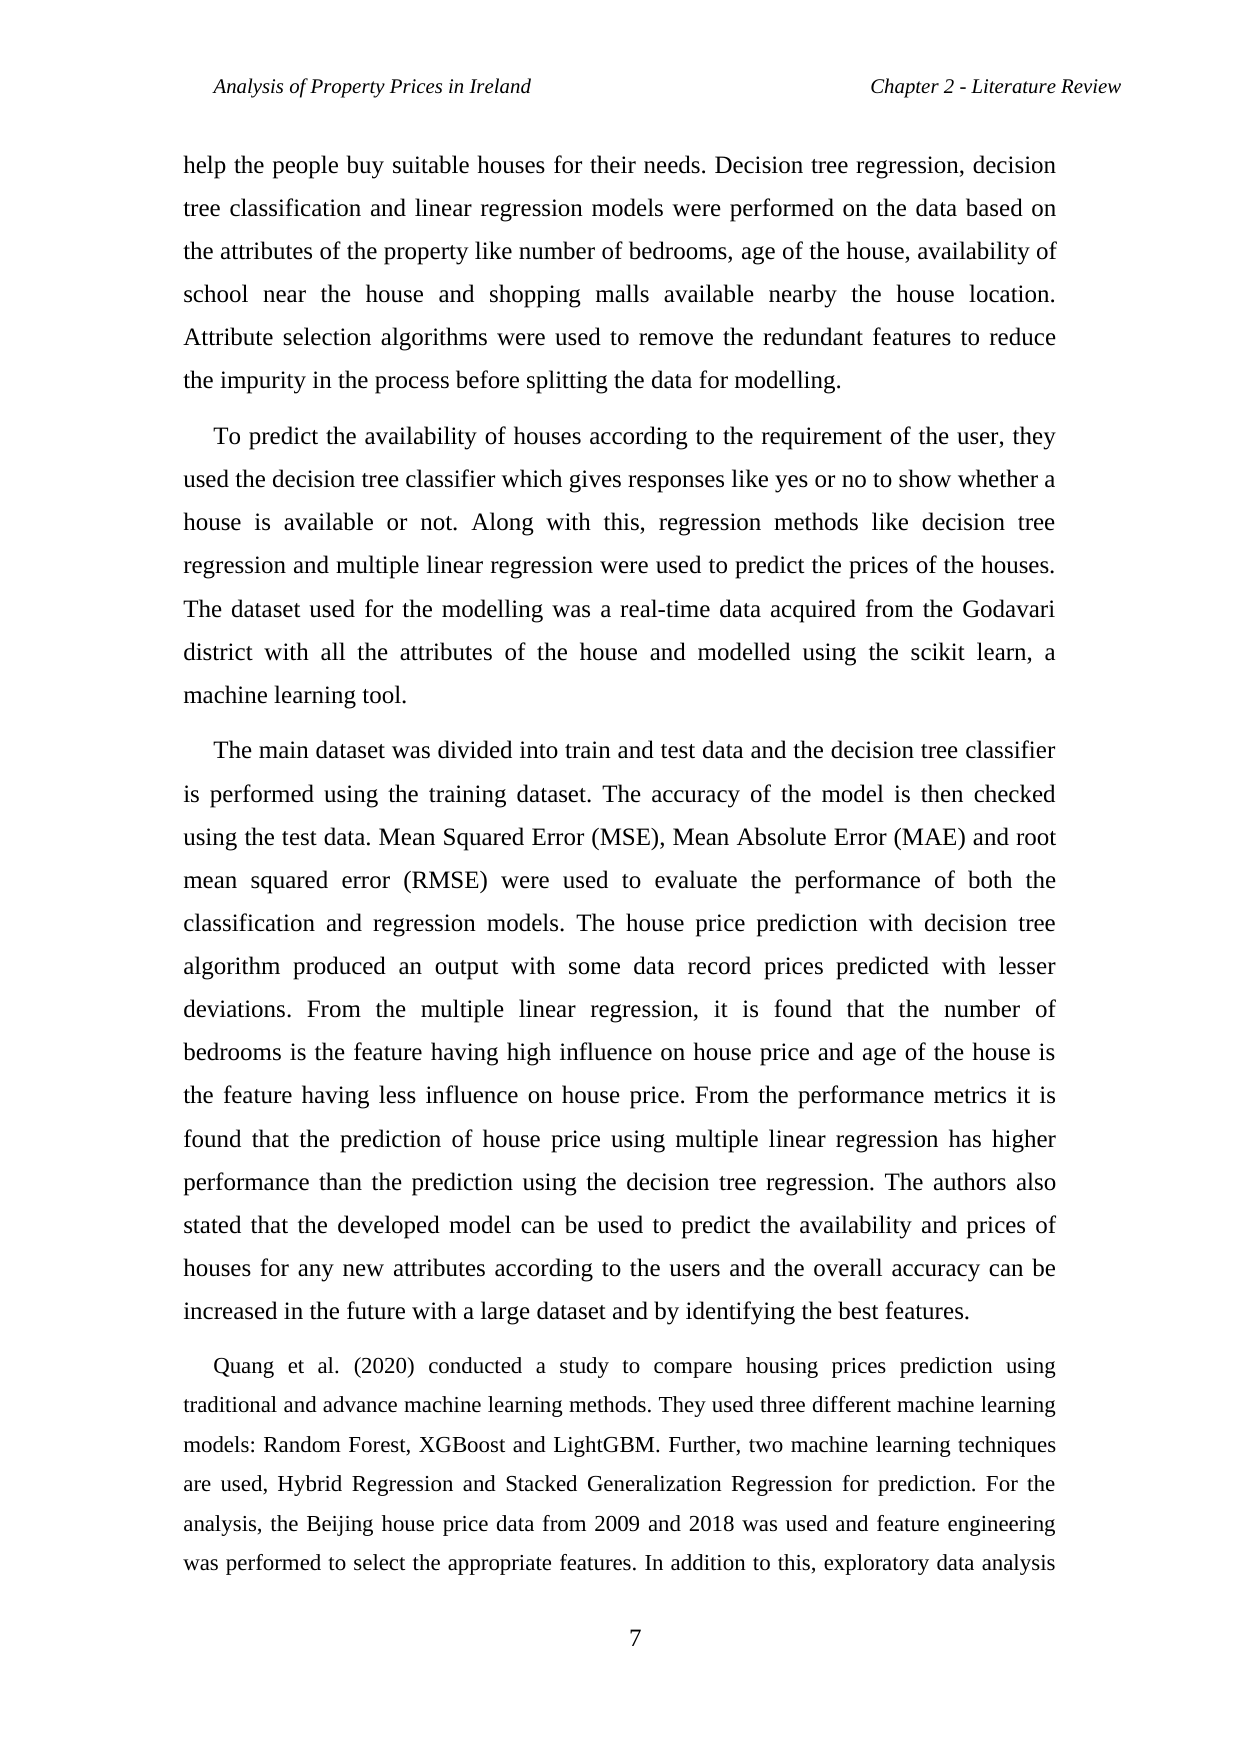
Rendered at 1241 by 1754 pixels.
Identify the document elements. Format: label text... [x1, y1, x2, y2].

text To predict the availability of houses according to the requirement of the user, they used the decision tree classifier which gives responses like yes or no to show whether a house is available or not. Along with this, regression methods like decision tree regression and multiple linear regression were used to predict the prices of the houses. The dataset used for the modelling was a real-time data acquired from the Godavari district with all the attributes of the house and modelled using the scikit learn, a machine learning tool. [183, 421, 1057, 709]
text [183, 1352, 1057, 1576]
text The main dataset was divided into train and test data and the decision tree classifier is performed using the training dataset. The accuracy of the model is then checked using the test data. Mean Squared Error (MSE), Mean Absolute Error (MAE) and root mean squared error (RMSE) were used to evaluate the performance of both the classification and regression models. The house price prediction with decision tree algorithm produced an output with some data record prices predicted with lesser deviations. From the multiple linear regression, it is found that the number of bedrooms is the feature having high influence on house price and age of the house is the feature having less influence on house price. From the performance metrics it is found that the prediction of house price using multiple linear regression has higher performance than the prediction using the decision tree regression. The authors also stated that the developed model can be used to predict the availability and prices of houses for any new attributes according to the users and the overall accuracy can be increased in the future with a large dataset and by identifying the best features. [183, 736, 1057, 1325]
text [183, 150, 1057, 394]
